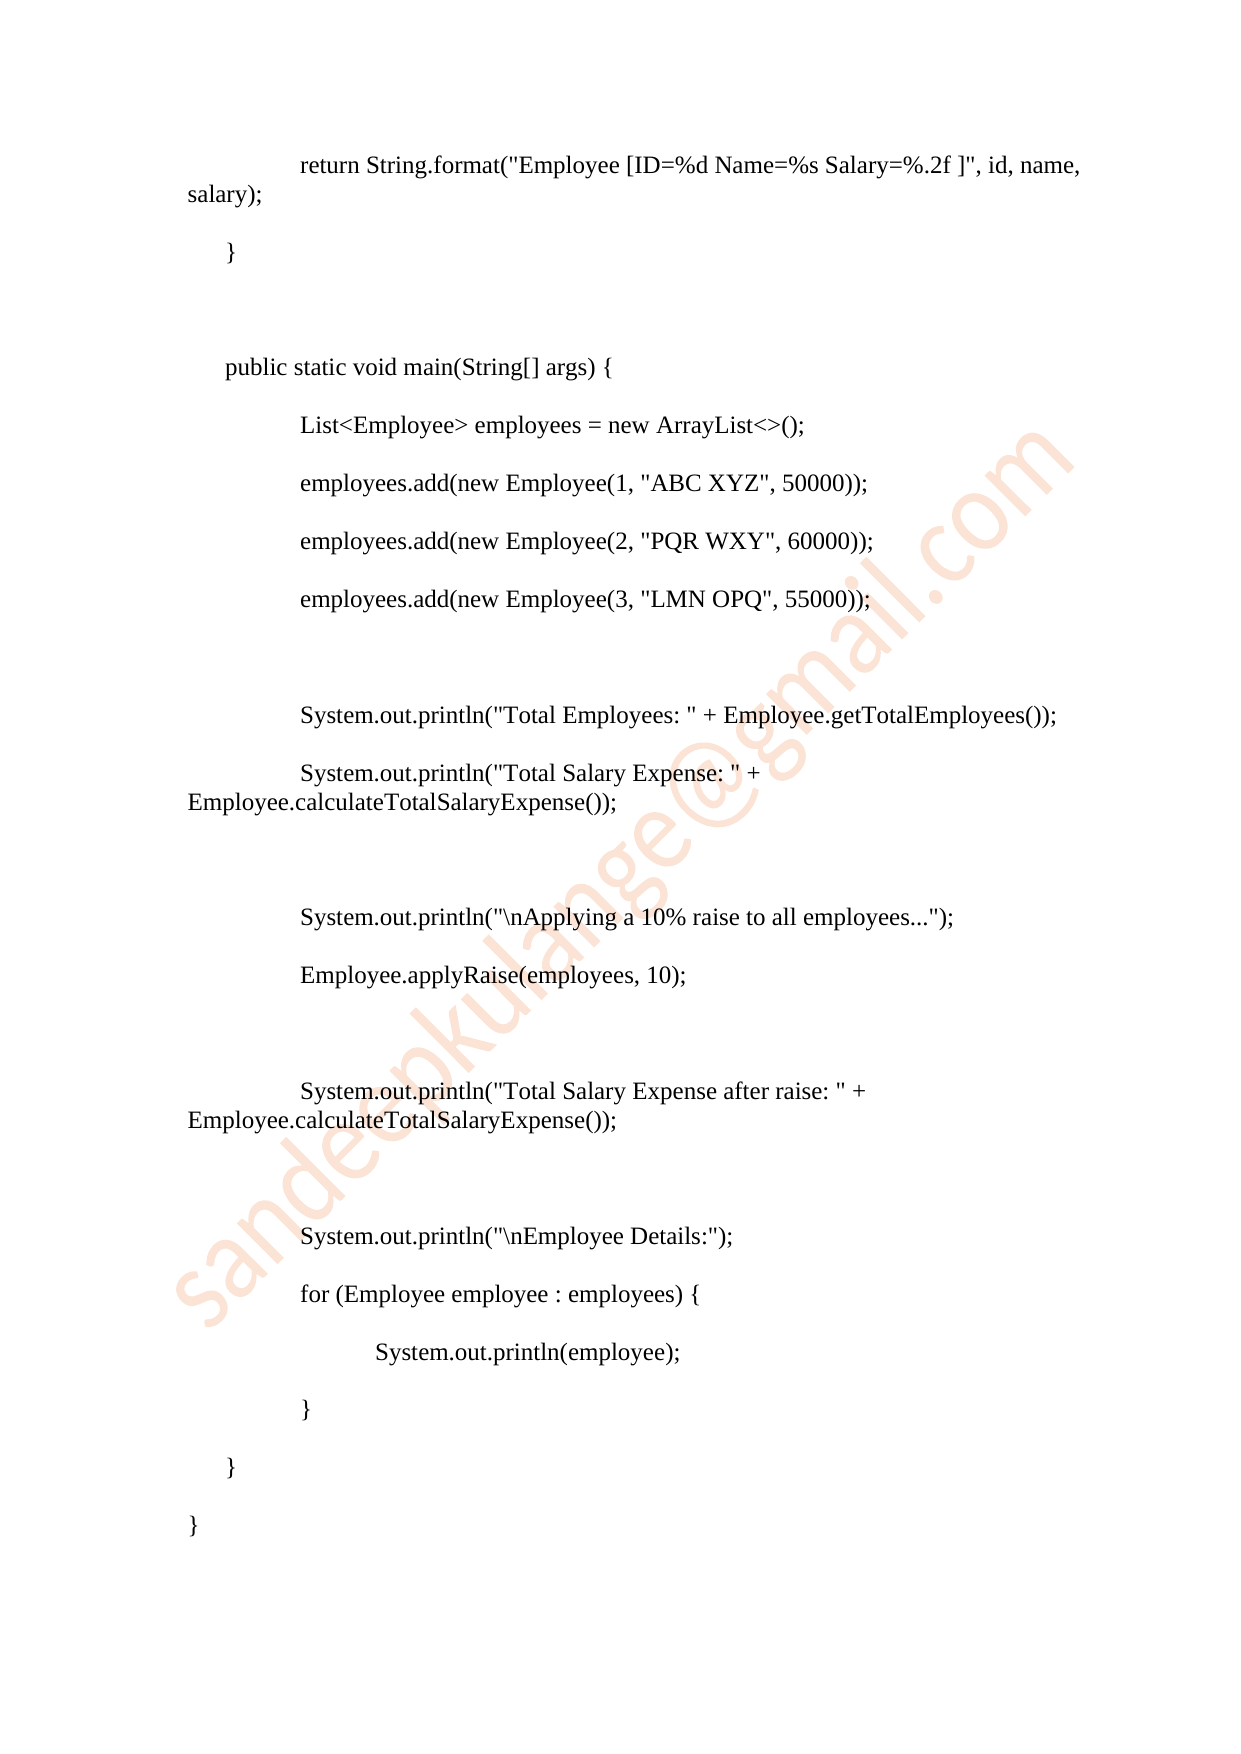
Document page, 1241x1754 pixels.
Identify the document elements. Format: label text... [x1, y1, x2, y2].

text public static void main(String[] args) { [187, 352, 1090, 381]
text System.out.println("Total Salary Expense: " + Employee.calculateTotalSalaryExpense()); [187, 758, 1090, 815]
text Employee.applyRaise(employees, 10); [187, 960, 1090, 989]
text employees.add(new Employee(2, "PQR WXY", 60000)); [187, 526, 1090, 555]
text } [187, 1394, 1090, 1423]
text for (Employee employee : employees) { [187, 1279, 1090, 1307]
text employees.add(new Employee(3, "LMN OPQ", 55000)); [187, 584, 1090, 613]
text List<Employee> employees = new ArrayList<>(); [187, 410, 1090, 439]
text System.out.println("\nApplying a 10% raise to all employees..."); [187, 902, 1090, 931]
text System.out.println("Total Employees: " + Employee.getTotalEmployees()); [187, 700, 1090, 729]
text } [187, 1510, 1090, 1539]
text employees.add(new Employee(1, "ABC XYZ", 50000)); [187, 468, 1090, 497]
text } [187, 1452, 1090, 1481]
text System.out.println(employee); [187, 1337, 1090, 1365]
text } [187, 237, 1090, 265]
text System.out.println("Total Salary Expense after raise: " + Employee.calculateTotalSalaryExpense()); [187, 1076, 1090, 1134]
text System.out.println("\nEmployee Details:"); [187, 1221, 1090, 1249]
text return String.format("Employee [ID=%d Name=%s Salary=%.2f ]", id, name, salary); [187, 150, 1090, 207]
